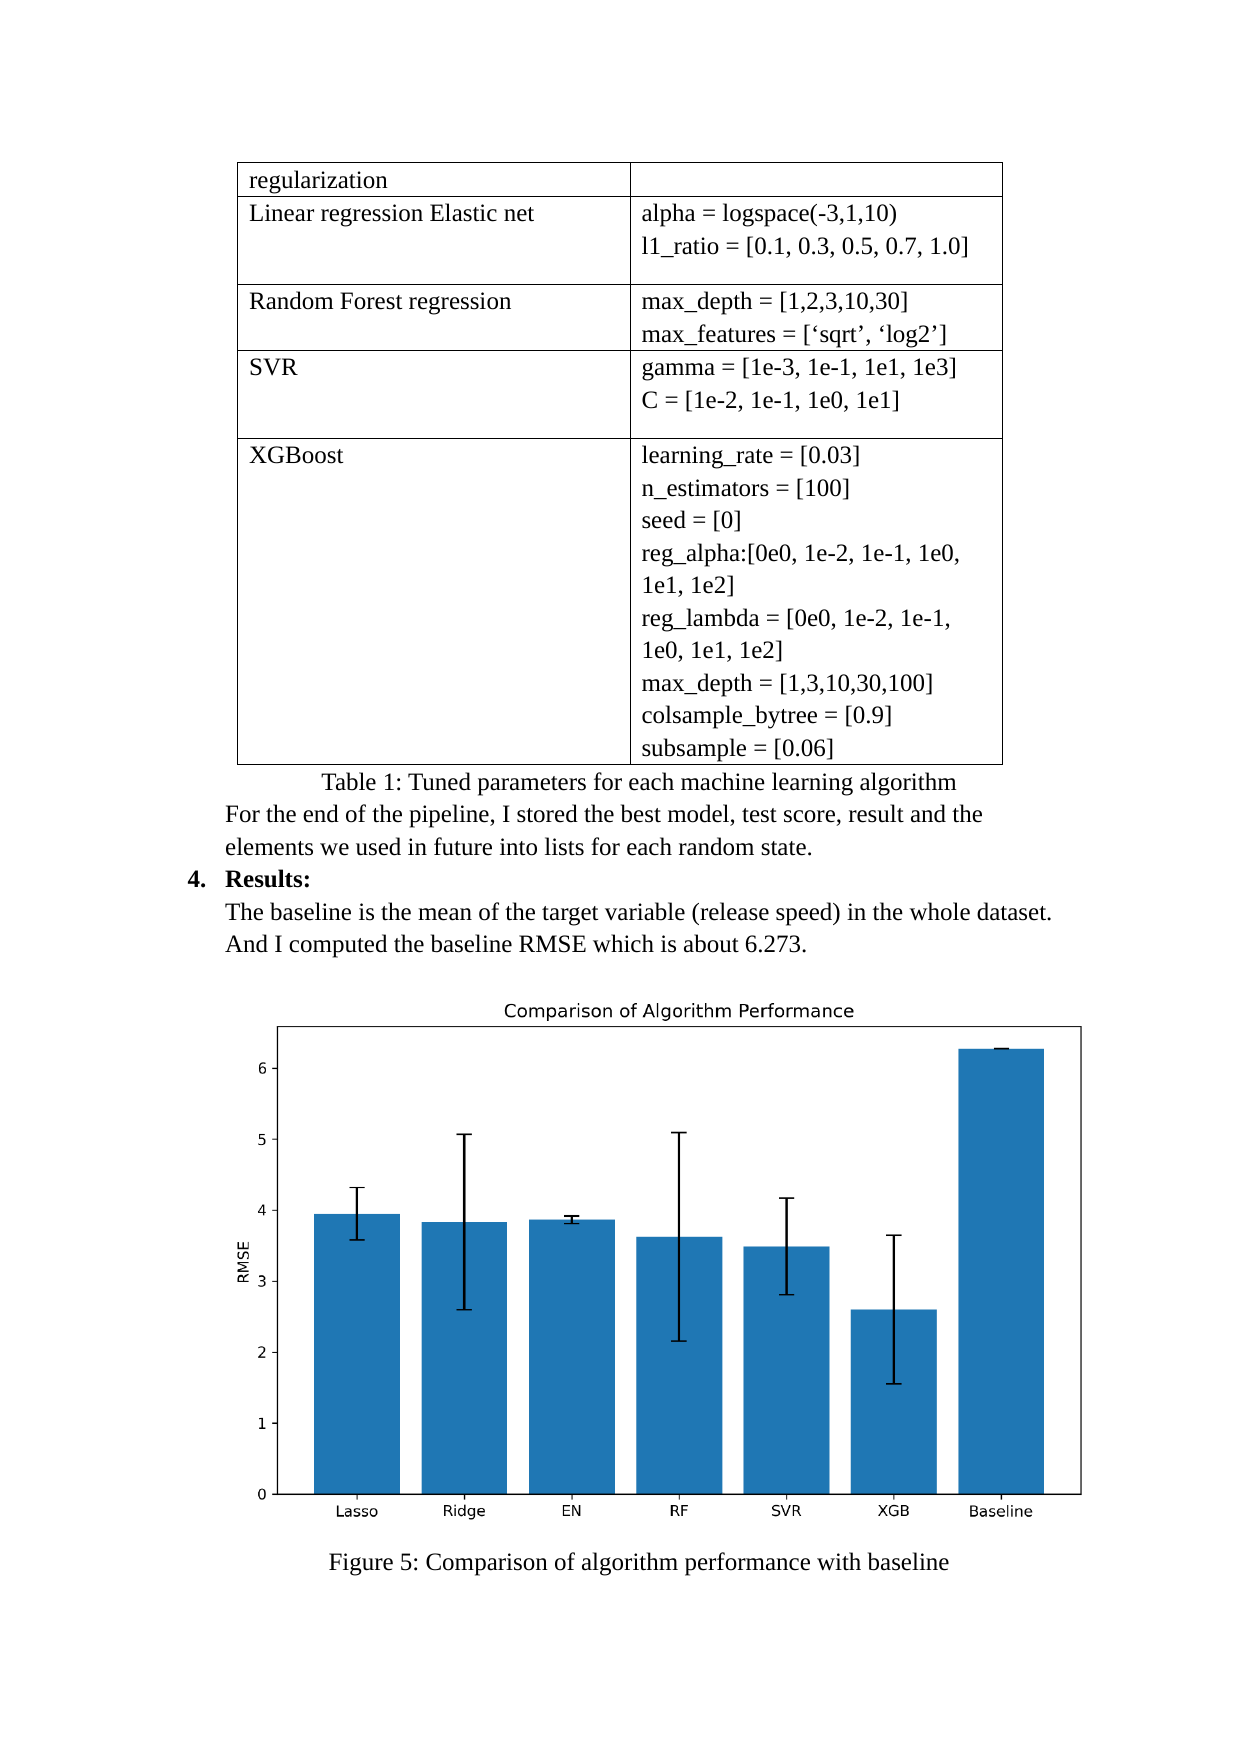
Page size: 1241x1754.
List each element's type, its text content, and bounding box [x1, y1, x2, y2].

list Table 1: Tuned parameters for each machine learning algorithm [225, 765, 1053, 797]
list Results: [187, 862, 1053, 895]
table_cell Random Forest regression [238, 285, 630, 349]
list For the end of the pipeline, I stored the best model, test score, result and the elements we used in future into lists for each random state. [225, 797, 1053, 862]
table_cell XGBoost [238, 439, 630, 764]
table_cell SVR [238, 351, 630, 438]
table_cell alpha = logspace(-3,1,10) l1_ratio = [0.1, 0.3, 0.5, 0.7, 1.0] [631, 197, 1002, 283]
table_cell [631, 163, 1002, 196]
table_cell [238, 163, 630, 196]
list Figure 5: Comparison of algorithm performance with baseline [225, 1545, 1053, 1577]
table_cell max_depth = [1,2,3,10,30] max_features = [‘sqrt’, ‘log2’] [631, 285, 1002, 349]
table_cell Linear regression Elastic net [238, 197, 630, 283]
list The baseline is the mean of the target variable (release speed) in the whole dataset. And I computed the baseline RMSE which is about 6.273. [225, 895, 1053, 960]
table_cell gamma = [1e-3, 1e-1, 1e1, 1e3] C = [1e-2, 1e-1, 1e0, 1e1] [631, 351, 1002, 438]
table_cell learning_rate = [0.03] n_estimators = [100] seed = [0] reg_alpha:[0e0, 1e-2, 1e-1, 1e0, 1e1, 1e2] reg_lambda = [0e0, 1e-2, 1e-1, 1e0, 1e1, 1e2] max_depth = [1,3,10,30,100] colsample_bytree = [0.9] subsample = [0.06] [631, 439, 1002, 764]
picture [225, 992, 1091, 1530]
